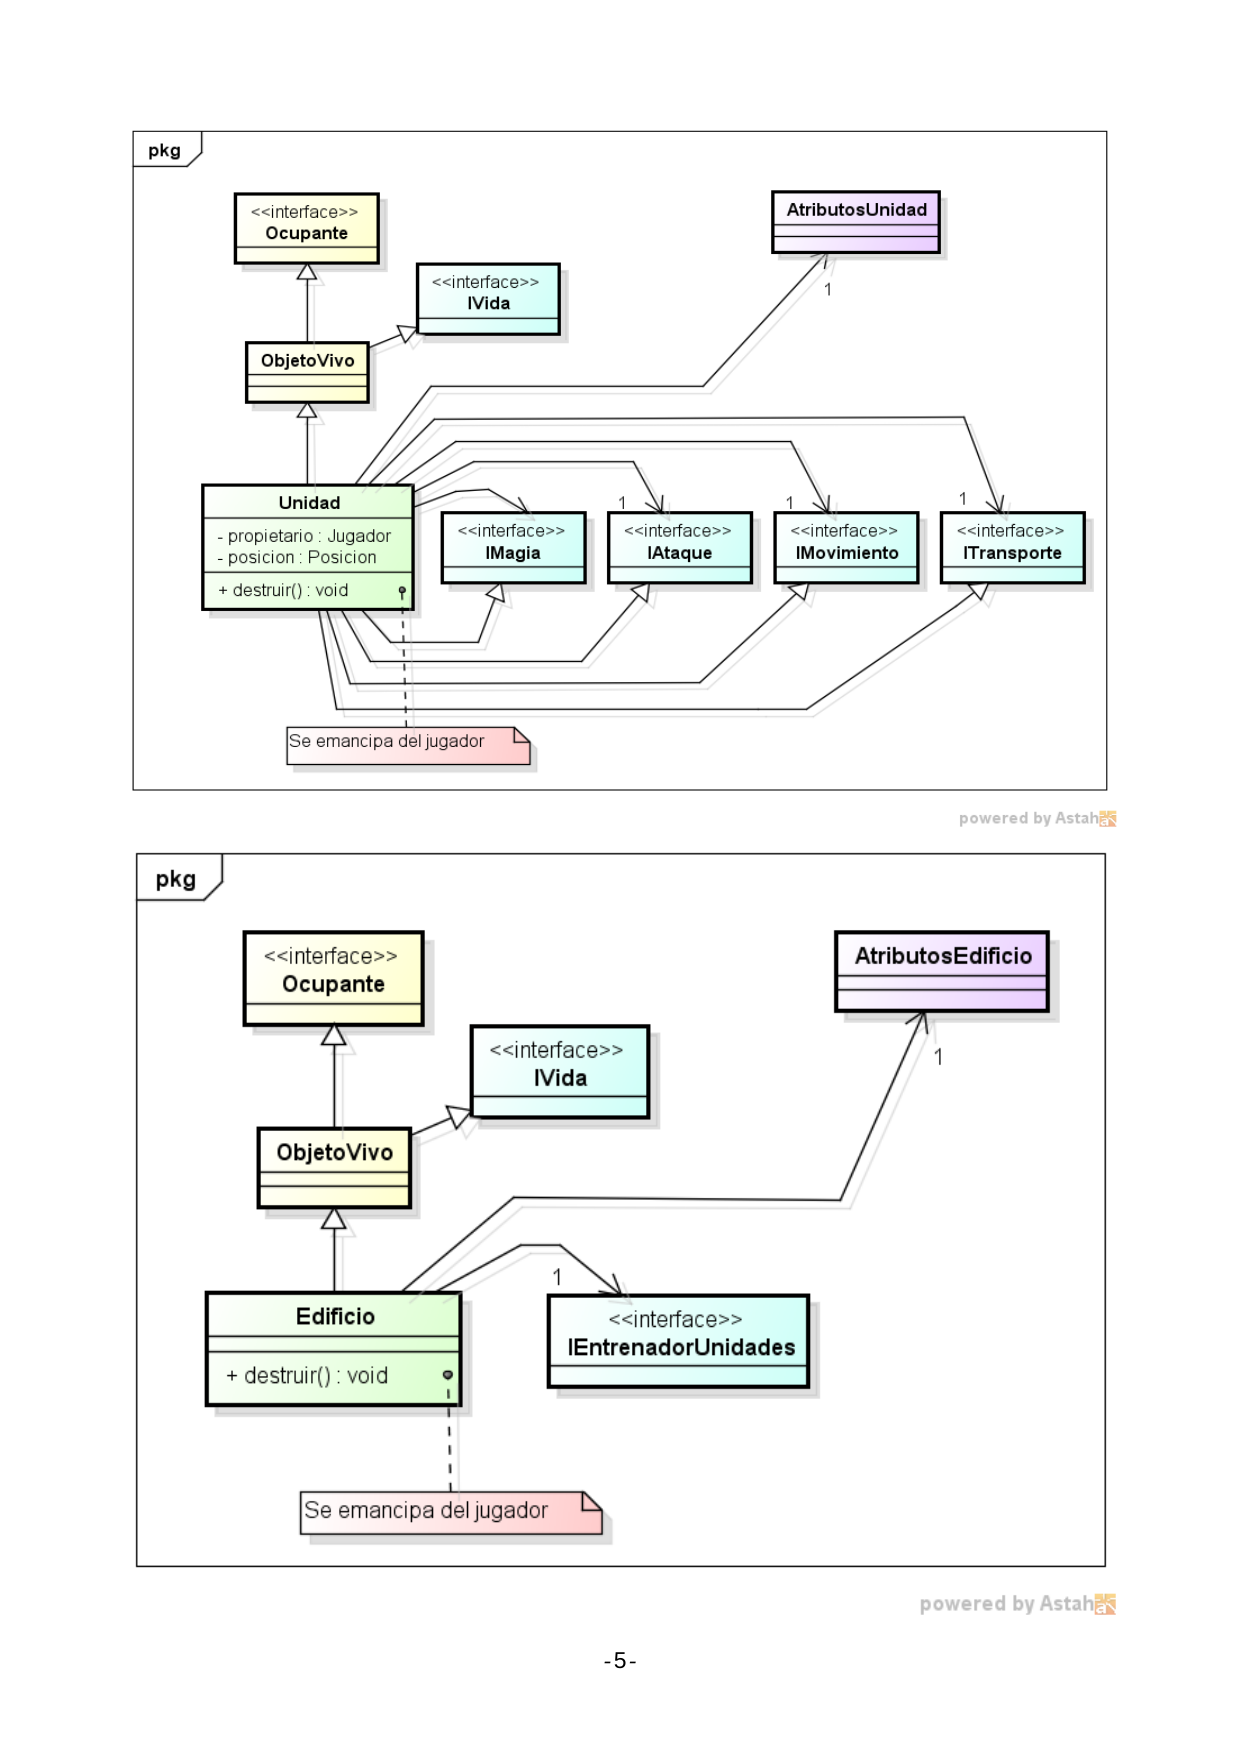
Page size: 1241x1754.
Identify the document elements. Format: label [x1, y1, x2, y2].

picture [118, 836, 1123, 1622]
picture [118, 118, 1122, 832]
